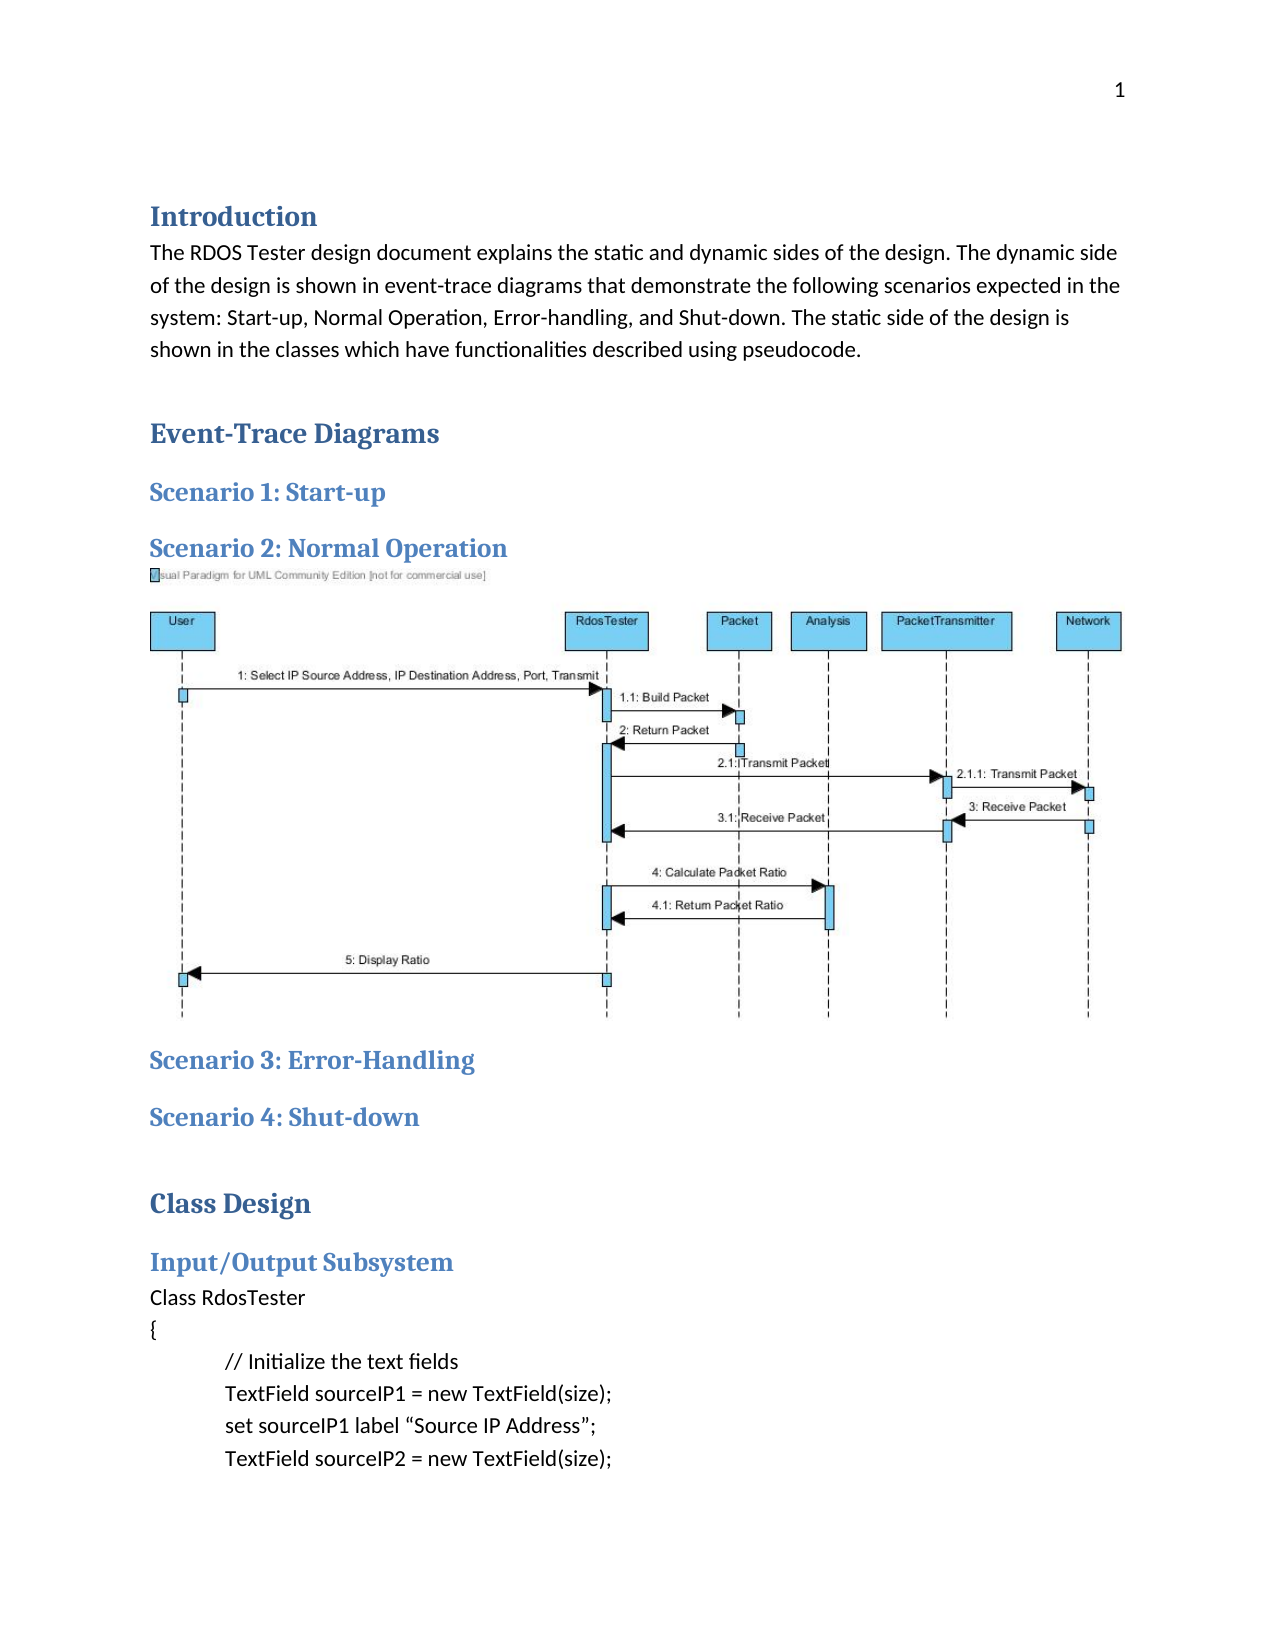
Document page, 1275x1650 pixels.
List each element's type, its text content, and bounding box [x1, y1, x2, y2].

subtitle Scenario 4: Shut-down [150, 1102, 1125, 1133]
subtitle Scenario 3: Error-Handling [150, 1045, 1125, 1077]
subtitle Introduction [150, 200, 1125, 233]
text Class RdosTester [150, 1283, 1125, 1311]
subtitle Input/Output Subsystem [150, 1247, 1125, 1278]
subtitle Class Design [150, 1188, 1125, 1221]
text set sourceIP1 label “Source IP Address”; [150, 1412, 1125, 1439]
text // Initialize the text fields [150, 1347, 1125, 1375]
subtitle Scenario 2: Normal Operation [150, 533, 1125, 564]
subtitle Scenario 1: Start-up [150, 477, 1125, 508]
picture [150, 568, 1125, 1021]
text TextField sourceIP1 = new TextField(size); [150, 1379, 1125, 1407]
subtitle Event-Trace Diagrams [150, 417, 1125, 451]
text TextField sourceIP2 = new TextField(size); [150, 1444, 1125, 1472]
text { [150, 1315, 1125, 1343]
text The RDOS Tester design document explains the static and dynamic sides of the design. The dynamic side of the design is shown in event-trace diagrams that demonstrate the following scenarios expected in the system: Start-up, Normal Operation, Error-handling, and Shut-down. The static side of the design is shown in the classes which have functionalities described using pseudocode. [150, 238, 1125, 363]
